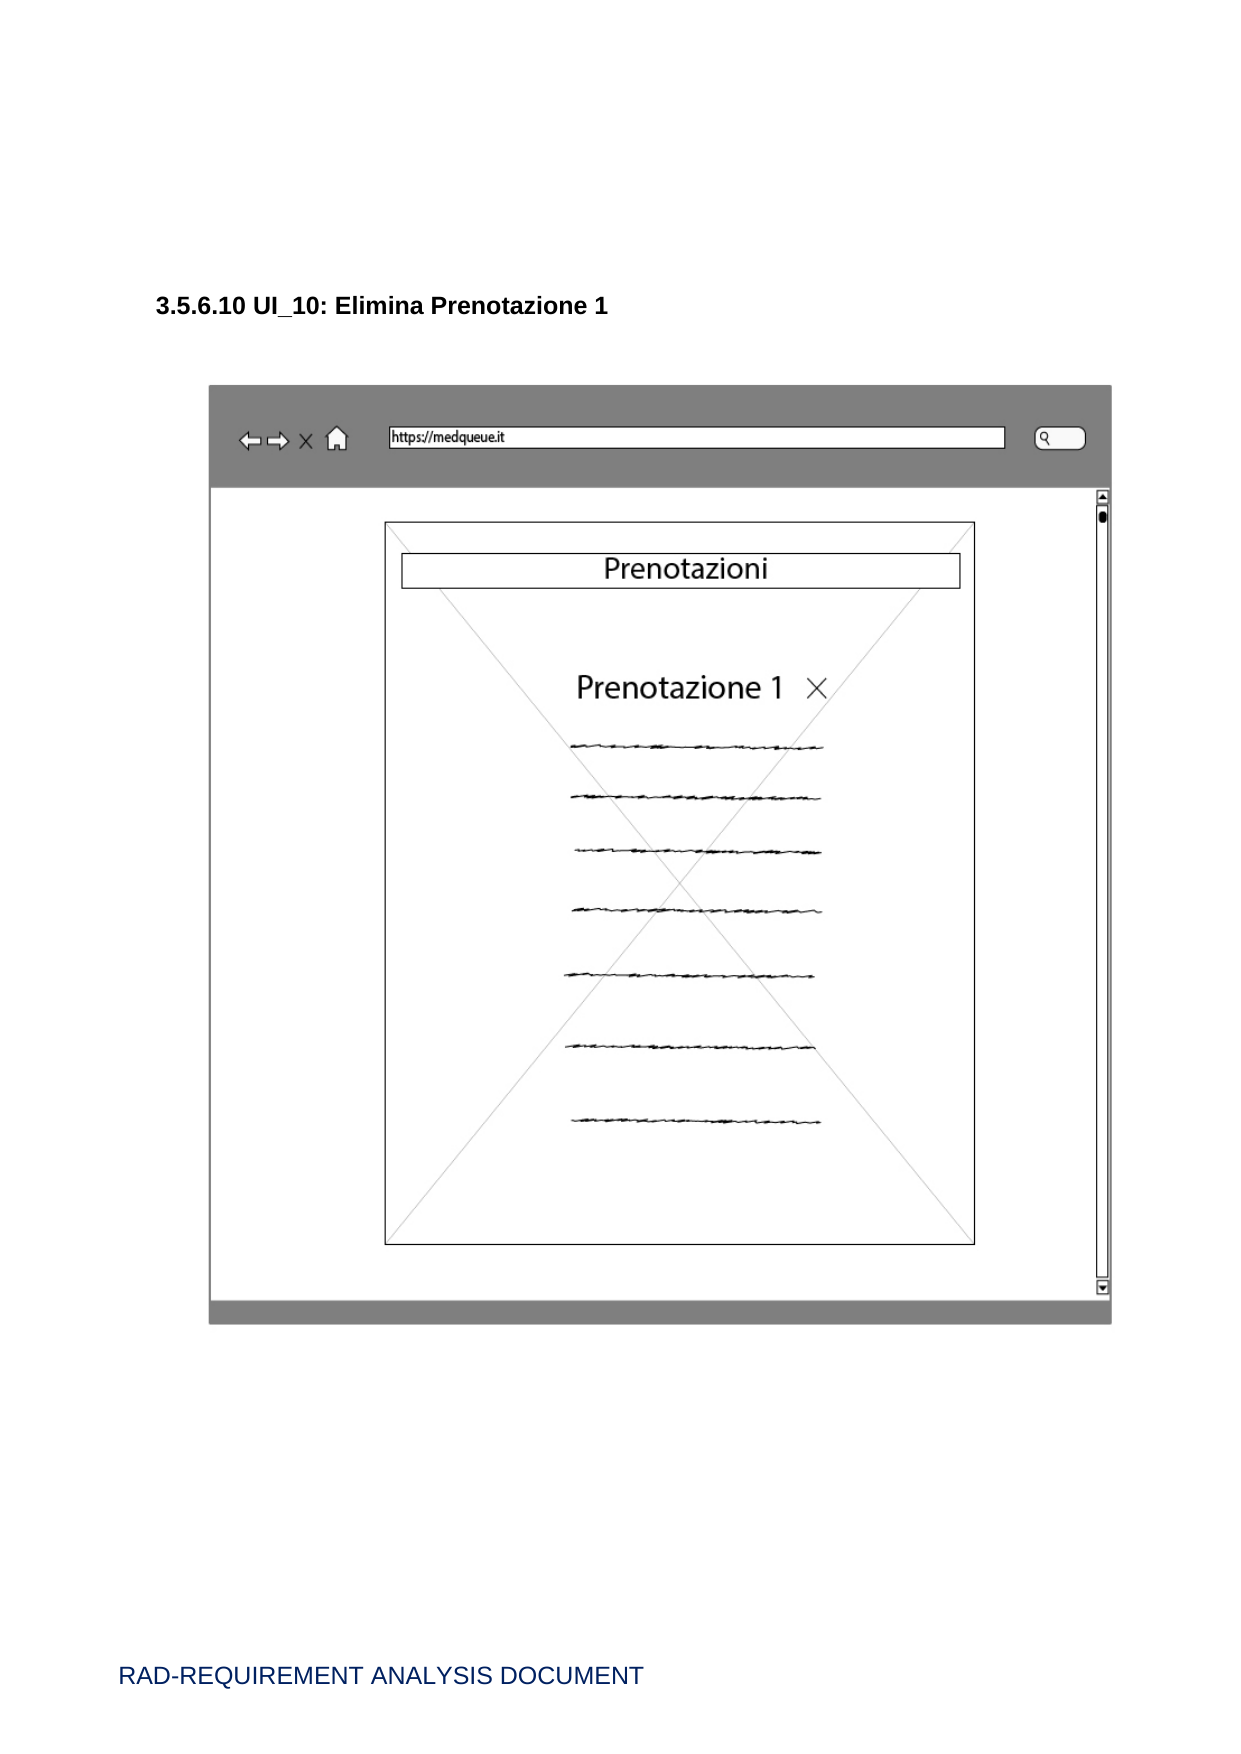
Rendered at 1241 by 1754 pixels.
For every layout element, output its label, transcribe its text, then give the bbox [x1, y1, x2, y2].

picture [155, 338, 1160, 1403]
text 3.5.6.10 UI_10: Elimina Prenotazione 1 [156, 291, 1122, 319]
